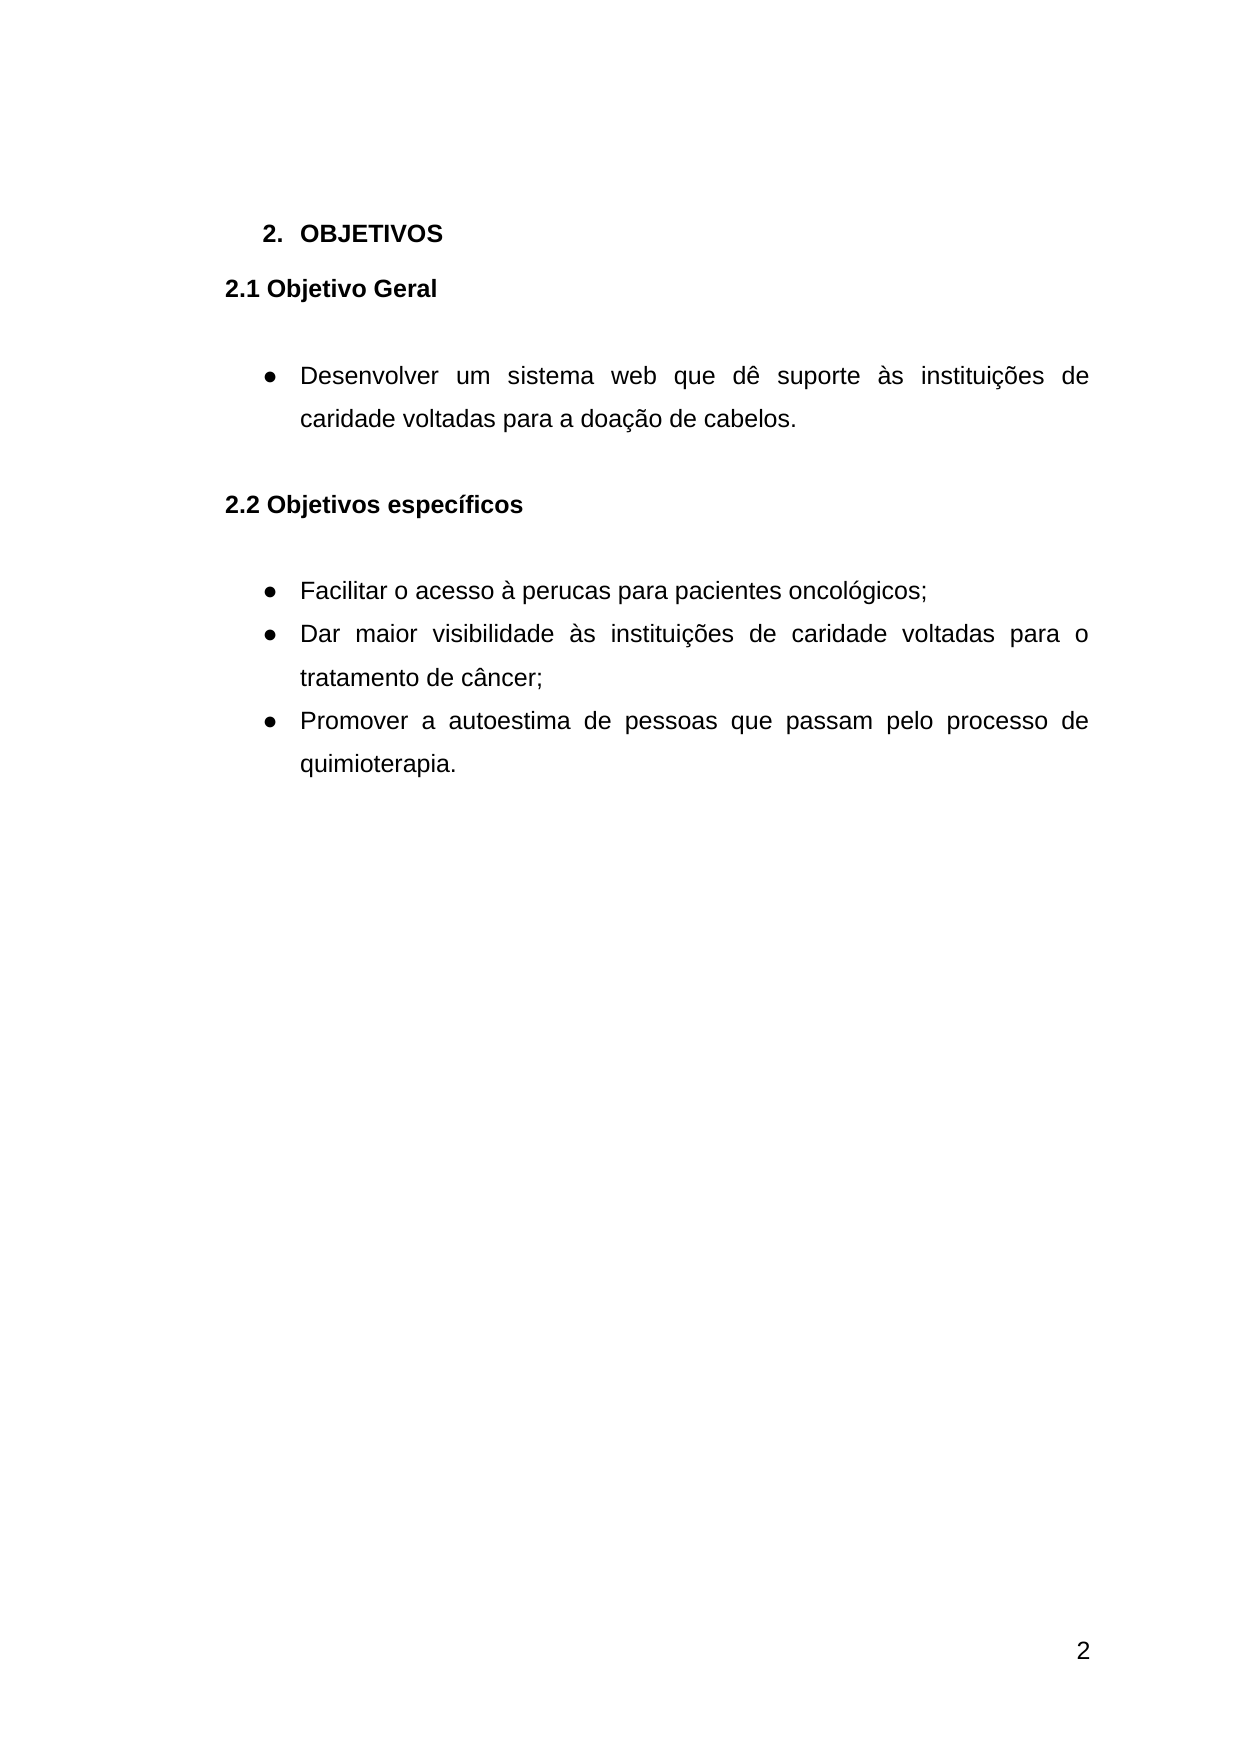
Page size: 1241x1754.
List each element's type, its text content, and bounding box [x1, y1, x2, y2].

list Promover a autoestima de pessoas que passam pelo processo de quimioterapia. [262, 706, 1090, 777]
list Facilitar o acesso à perucas para pacientes oncológicos; [262, 576, 1090, 605]
subtitle 2.1 Objetivo Geral [150, 274, 1090, 303]
list Desenvolver um sistema web que dê suporte às instituições de caridade voltadas para a doação de cabelos. [262, 361, 1090, 432]
subtitle OBJETIVOS [225, 219, 1094, 247]
list Dar maior visibilidade às instituições de caridade voltadas para o tratamento de câncer; [262, 619, 1090, 691]
subtitle 2.2 Objetivos específicos [150, 490, 1090, 519]
